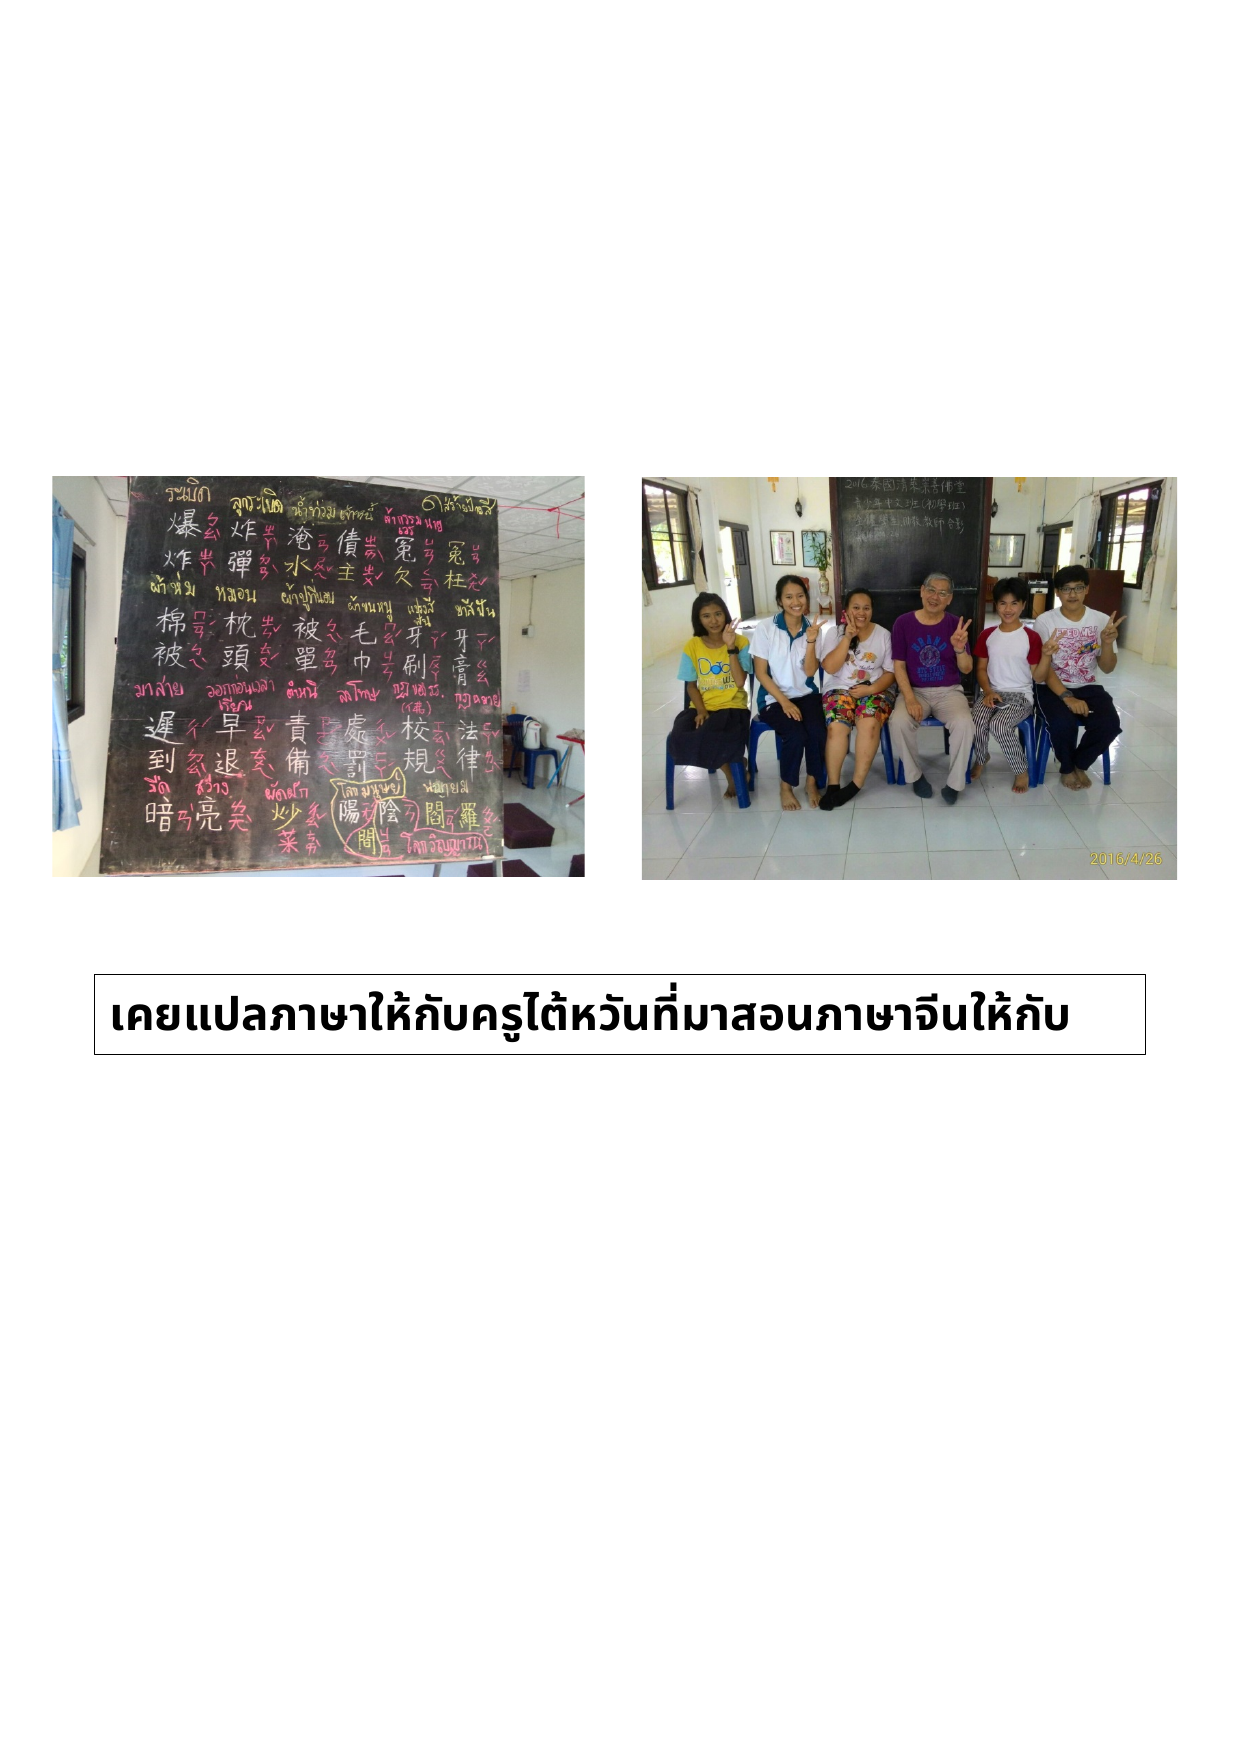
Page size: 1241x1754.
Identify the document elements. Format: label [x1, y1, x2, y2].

picture [641, 477, 1178, 880]
picture [52, 476, 585, 877]
